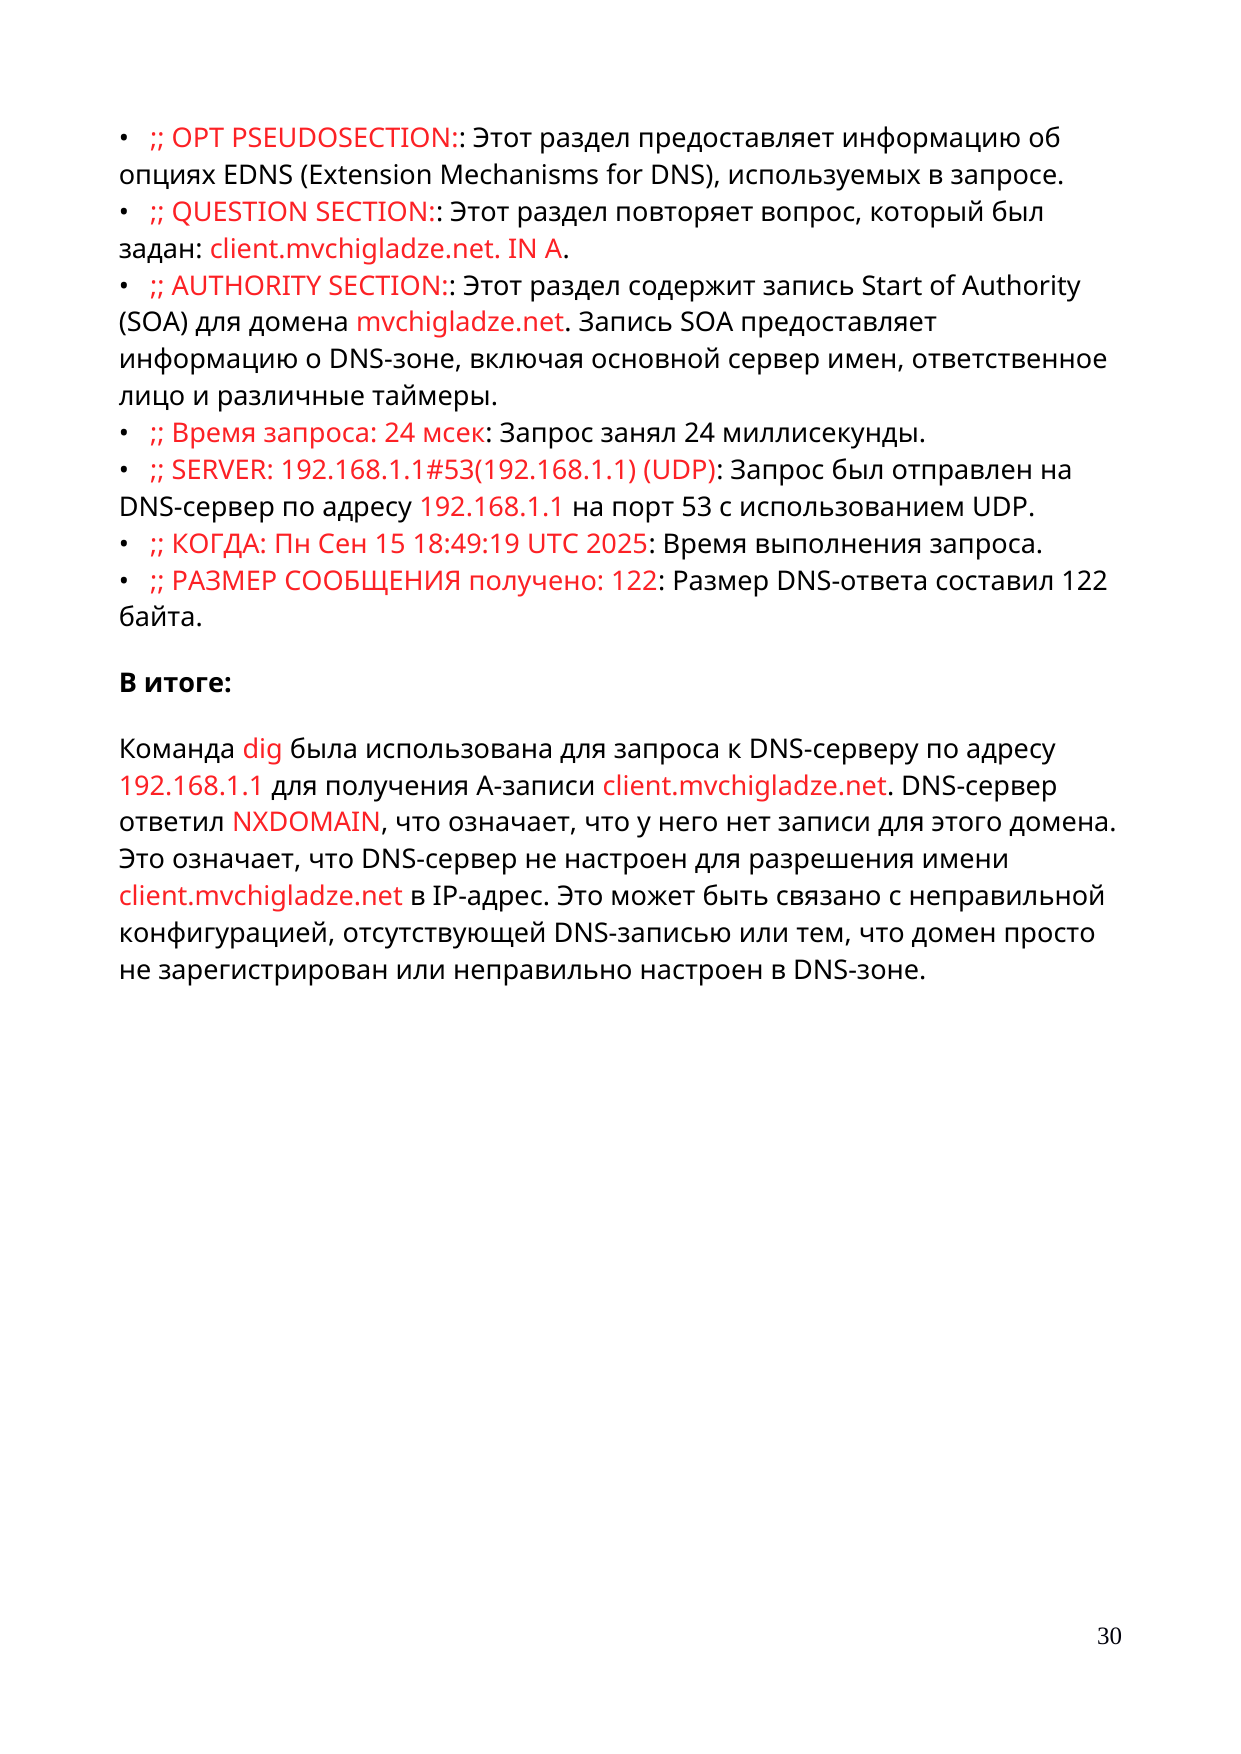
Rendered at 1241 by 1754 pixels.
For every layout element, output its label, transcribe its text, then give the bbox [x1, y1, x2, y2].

text В итоге: [118, 663, 1122, 700]
text • ;; РАЗМЕР СООБЩЕНИЯ получено: 122: Размер DNS-ответа составил 122 байта. [118, 561, 1122, 635]
text • ;; AUTHORITY SECTION:: Этот раздел содержит запись Start of Authority (SOA) для домена mvchigladze.net. Запись SOA предоставляет информацию о DNS-зоне, включая основной сервер имен, ответственное лицо и различные таймеры. [118, 266, 1122, 413]
text • ;; OPT PSEUDOSECTION:: Этот раздел предоставляет информацию об опциях EDNS (Extension Mechanisms for DNS), используемых в запросе. [118, 118, 1122, 192]
text • ;; Время запроса: 24 мсек: Запрос занял 24 миллисекунды. [118, 413, 1122, 450]
text • ;; КОГДА: Пн Сен 15 18:49:19 UTC 2025: Время выполнения запроса. [118, 524, 1122, 561]
text • ;; QUESTION SECTION:: Этот раздел повторяет вопрос, который был задан: client.mvchigladze.net. IN A. [118, 192, 1122, 266]
text Команда dig была использована для запроса к DNS-серверу по адресу 192.168.1.1 для получения A-записи client.mvchigladze.net. DNS-сервер ответил NXDOMAIN, что означает, что у него нет записи для этого домена. Это означает, что DNS-сервер не настроен для разрешения имени client.mvchigladze.net в IP-адрес. Это может быть связано с неправильной конфигурацией, отсутствующей DNS-записью или тем, что домен просто не зарегистрирован или неправильно настроен в DNS-зоне. [118, 729, 1122, 987]
text • ;; SERVER: 192.168.1.1#53(192.168.1.1) (UDP): Запрос был отправлен на DNS-сервер по адресу 192.168.1.1 на порт 53 с использованием UDP. [118, 450, 1122, 524]
